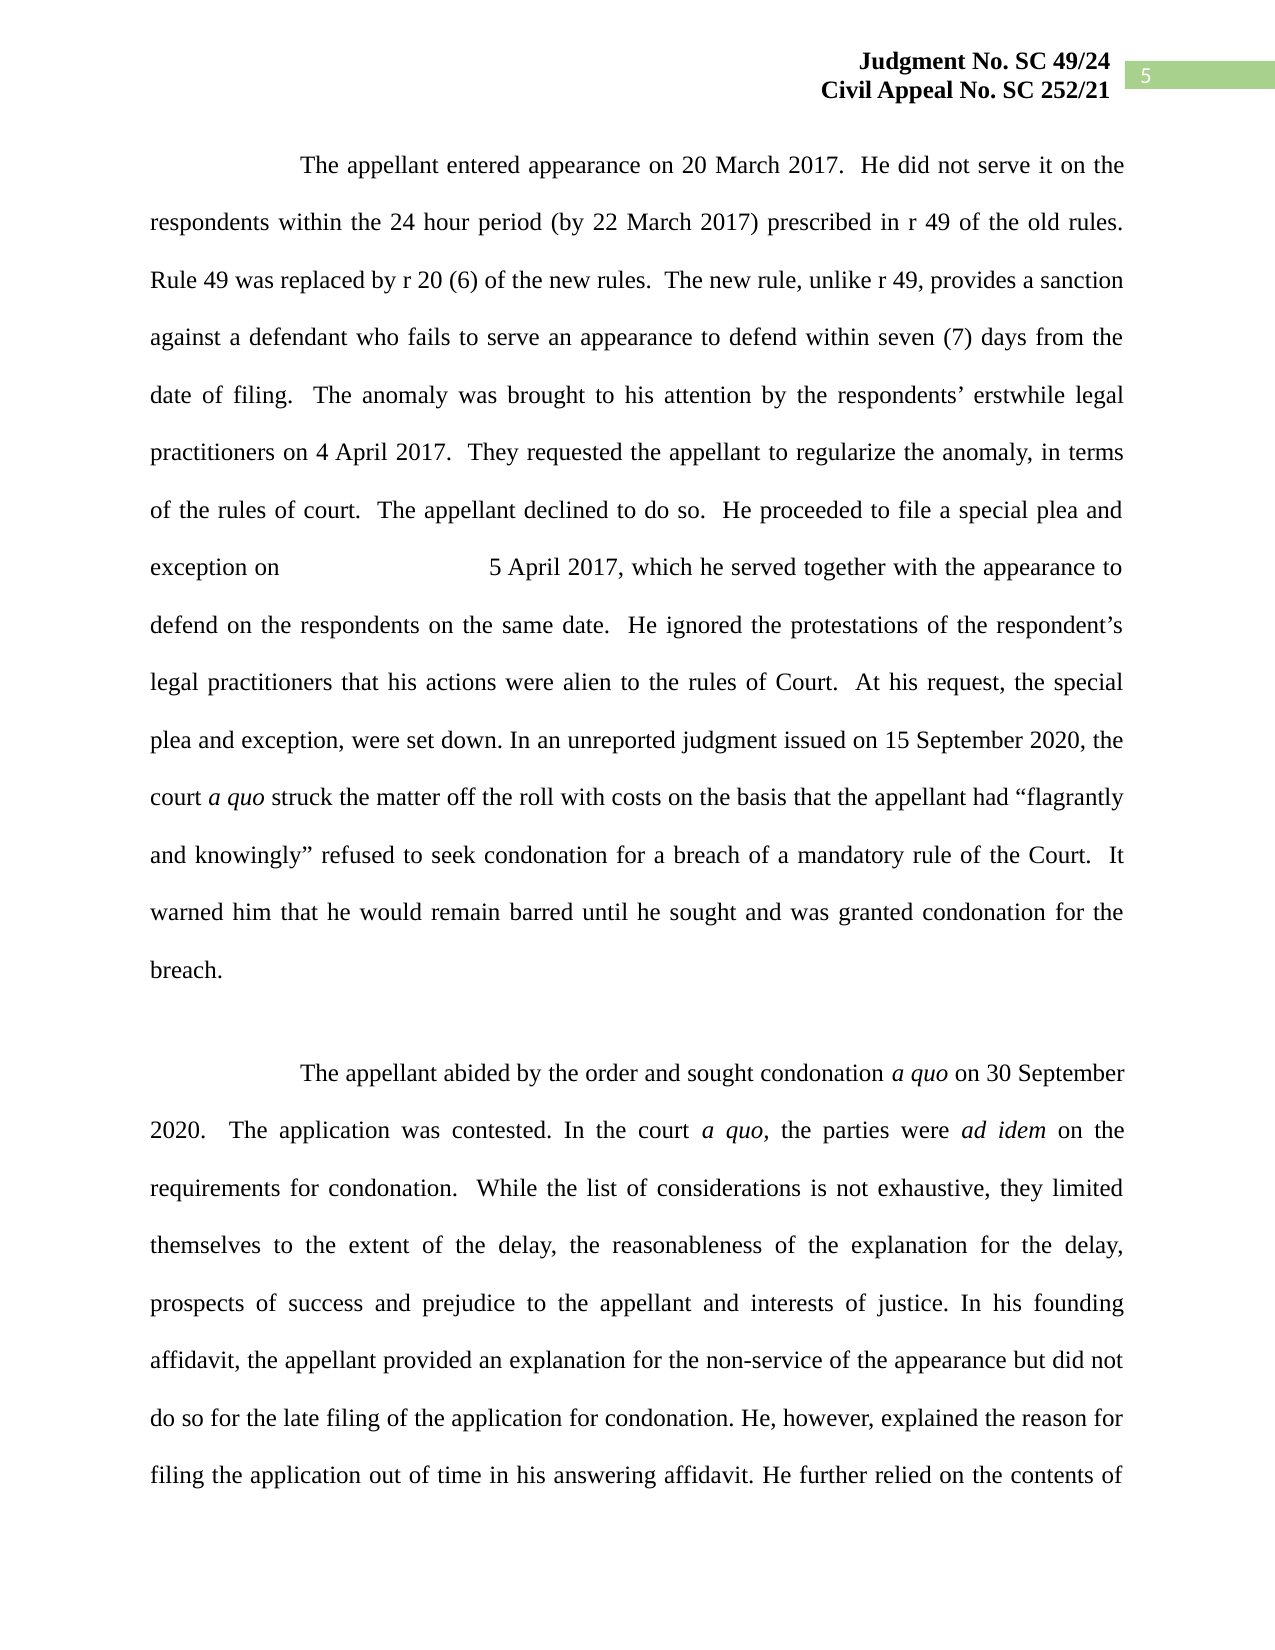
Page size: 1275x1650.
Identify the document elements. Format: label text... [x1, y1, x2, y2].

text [150, 1058, 1125, 1489]
text The appellant entered appearance on 20 March 2017. He did not serve it on the respondents within the 24 hour period (by 22 March 2017) prescribed in r 49 of the old rules. Rule 49 was replaced by r 20 (6) of the new rules. The new rule, unlike r 49, provides a sanction against a defendant who fails to serve an appearance to defend within seven (7) days from the date of filing. The anomaly was brought to his attention by the respondents’ erstwhile legal practitioners on 4 April 2017. They requested the appellant to regularize the anomaly, in terms of the rules of court. The appellant declined to do so. He proceeded to file a special plea and exception on 5 April 2017, which he served together with the appearance to defend on the respondents on the same date. He ignored the protestations of the respondent’s legal practitioners that his actions were alien to the rules of Court. At his request, the special plea and exception, were set down. In an unreported judgment issued on 15 September 2020, the court a quo struck the matter off the roll with costs on the basis that the appellant had “flagrantly and knowingly” refused to seek condonation for a breach of a mandatory rule of the Court. It warned him that he would remain barred until he sought and was granted condonation for the breach. [150, 150, 1125, 984]
